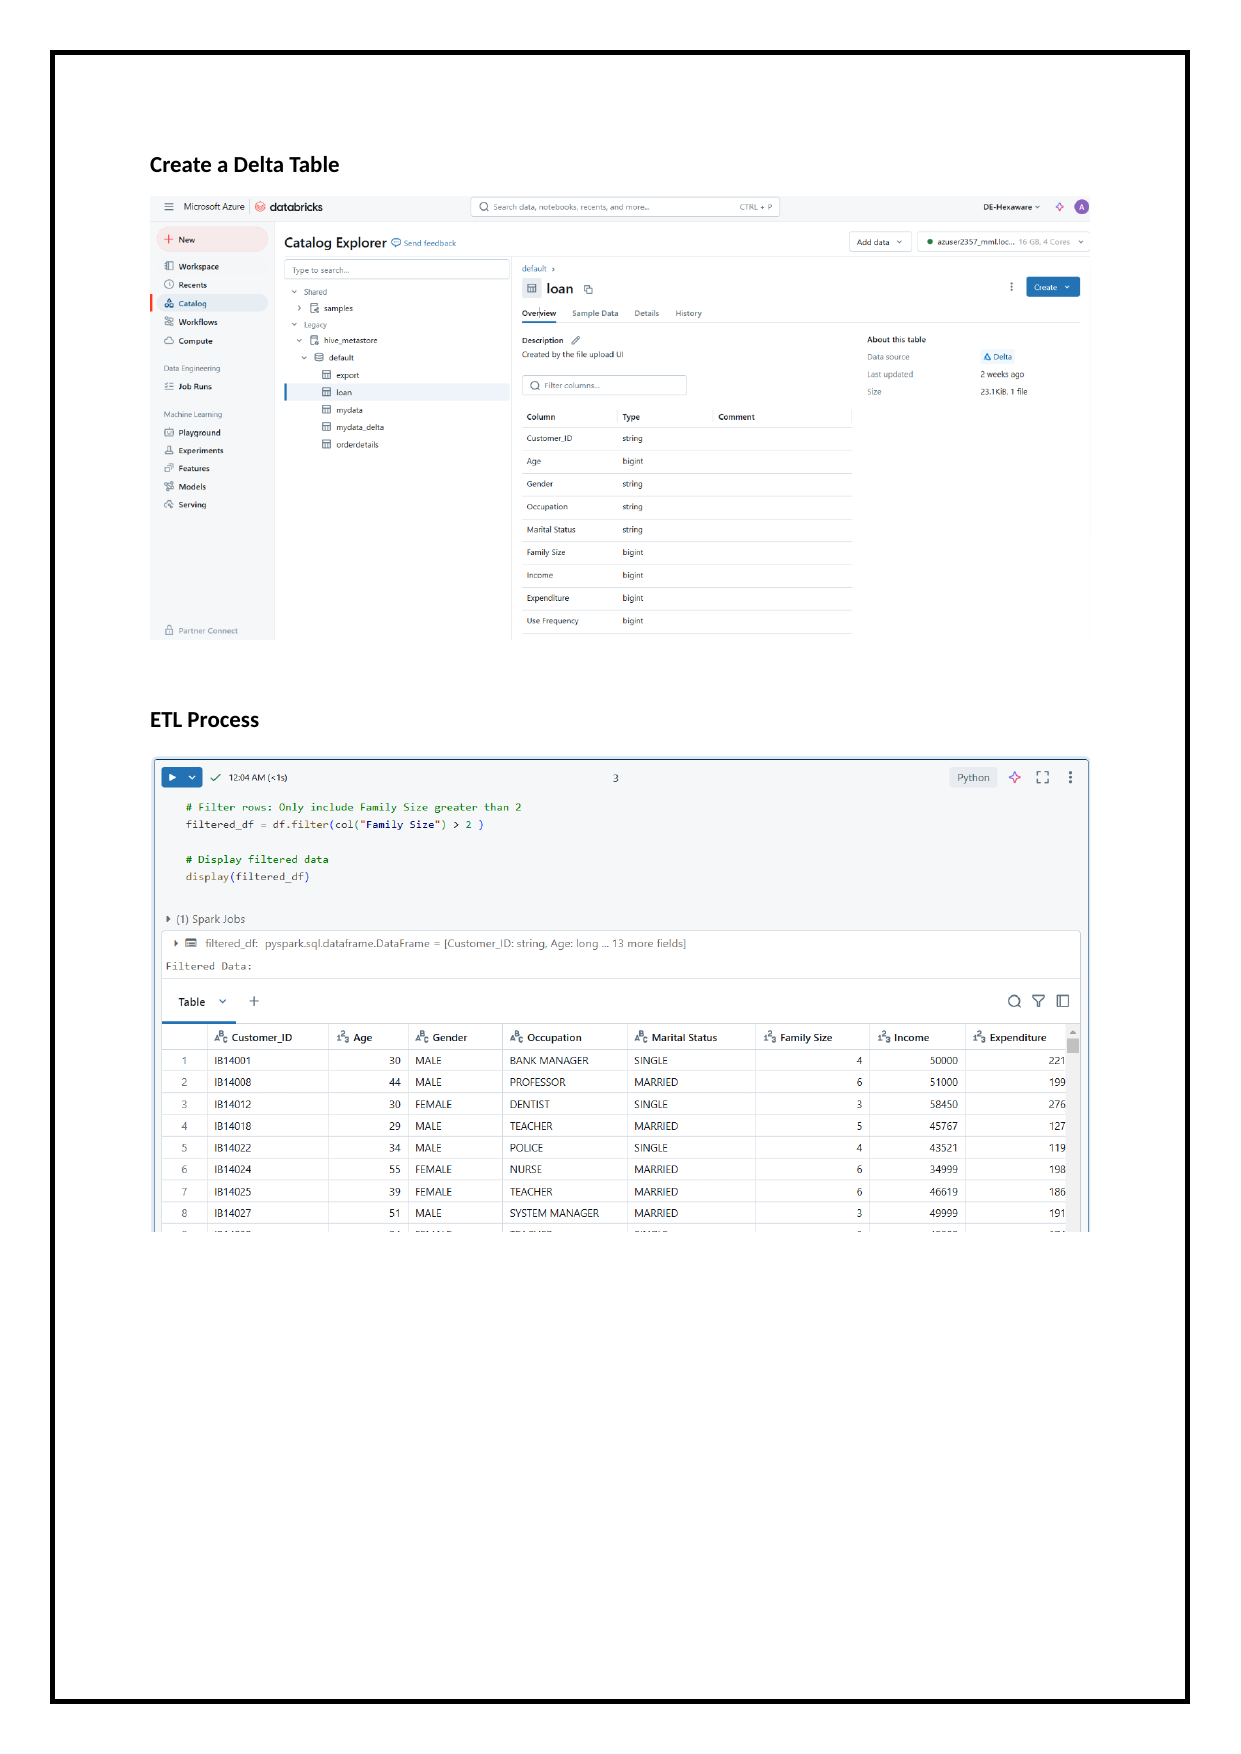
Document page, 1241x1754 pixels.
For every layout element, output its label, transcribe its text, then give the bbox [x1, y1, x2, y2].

picture [150, 196, 1091, 640]
text Create a Delta Table [150, 150, 1090, 178]
text ETL Process [150, 705, 1090, 733]
picture [150, 751, 1091, 1232]
